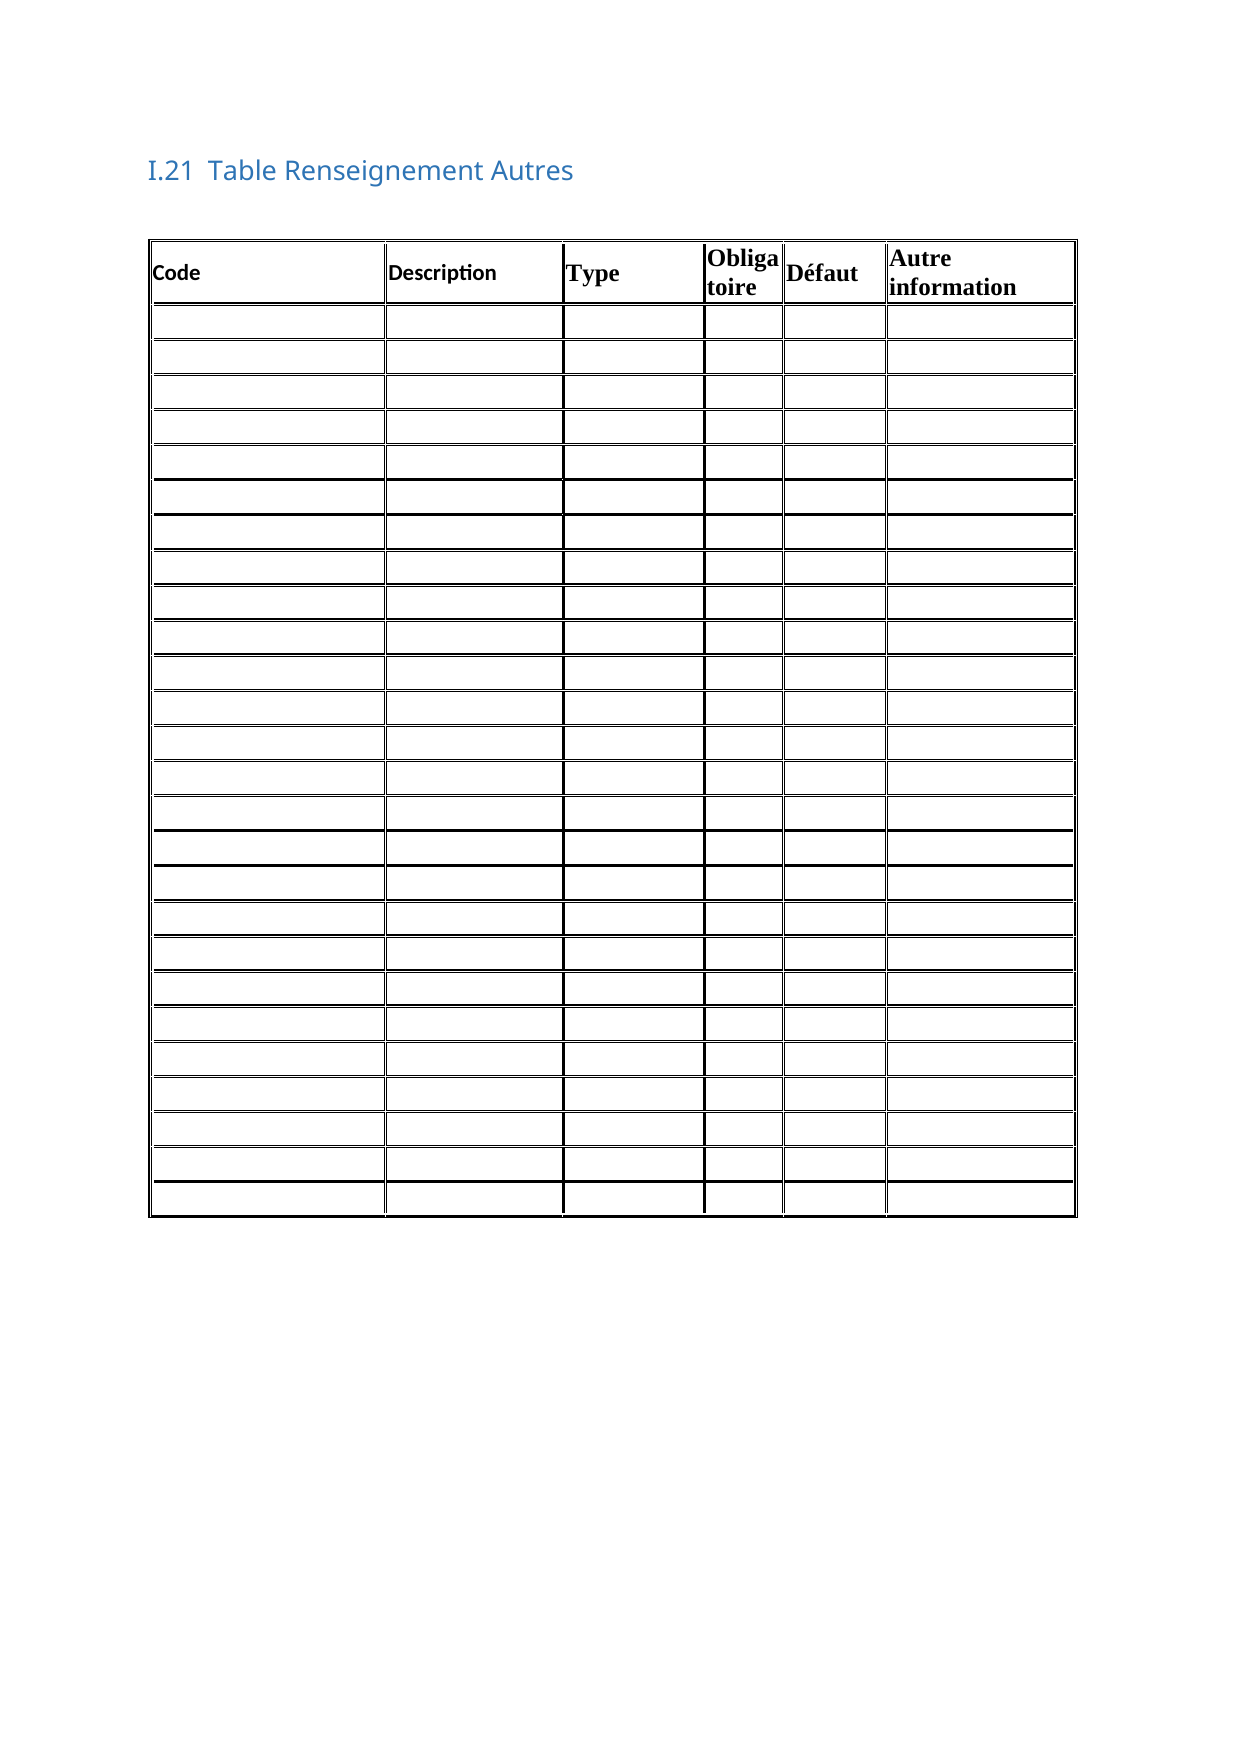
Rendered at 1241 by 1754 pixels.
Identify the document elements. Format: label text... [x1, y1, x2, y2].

table_cell [387, 762, 562, 794]
table_cell [785, 481, 885, 513]
table_cell [152, 1180, 386, 1215]
table_cell [706, 411, 782, 443]
table_cell [565, 481, 703, 513]
table_cell [785, 587, 885, 618]
table_cell [387, 516, 562, 548]
table_cell [888, 478, 1076, 513]
table_cell [888, 583, 1075, 618]
table_header Code [152, 242, 386, 302]
table_cell [387, 692, 562, 723]
table_cell [887, 408, 1076, 443]
table_cell [150, 513, 384, 548]
table_cell [888, 934, 1075, 969]
table_cell [706, 797, 782, 829]
table_cell [706, 973, 782, 1004]
table_header Type [563, 242, 704, 302]
table_cell [387, 797, 562, 829]
table_cell [387, 867, 562, 899]
table_cell [565, 306, 703, 337]
table_cell [152, 618, 384, 653]
table_cell [784, 1183, 887, 1215]
table_cell [565, 1113, 703, 1145]
table_cell [565, 797, 703, 829]
table_cell [152, 864, 384, 899]
table_cell [888, 969, 1075, 1004]
table_cell [706, 1043, 782, 1074]
table_cell [152, 583, 384, 618]
table_cell [706, 762, 782, 794]
table_cell [387, 376, 562, 408]
table_cell [888, 1004, 1075, 1039]
table_cell [785, 1078, 885, 1110]
table_cell [785, 903, 885, 934]
table_cell [887, 794, 1076, 829]
table_cell [565, 1148, 703, 1180]
table_cell [152, 1040, 384, 1074]
table_cell [387, 622, 562, 653]
table_cell [387, 727, 562, 759]
table_cell [387, 446, 562, 478]
table_cell [706, 867, 782, 899]
table_cell [565, 411, 703, 443]
table_cell [785, 867, 885, 899]
table_cell [565, 727, 703, 759]
table_cell [706, 446, 782, 478]
table_cell [152, 373, 384, 408]
table_cell [706, 727, 782, 759]
table_cell [706, 903, 782, 934]
table_cell [888, 689, 1075, 723]
table_cell [785, 411, 885, 443]
table_cell [706, 306, 782, 337]
subtitle Table Renseignement Autres [148, 152, 1093, 189]
table_cell [887, 443, 1076, 478]
table_cell [152, 653, 384, 688]
table_cell [150, 443, 386, 478]
table_cell [888, 338, 1075, 372]
table_cell [565, 692, 703, 723]
table_cell [565, 622, 703, 653]
table_header Autre information [887, 242, 1074, 302]
table_cell [387, 1043, 562, 1074]
table_cell [785, 692, 885, 723]
table_cell [565, 446, 703, 478]
table_cell [785, 622, 885, 653]
table_cell [565, 973, 703, 1004]
table_cell [785, 446, 885, 478]
table_cell [563, 1183, 704, 1215]
table_cell [706, 1078, 782, 1110]
table_cell [152, 1004, 384, 1039]
table_cell [888, 724, 1075, 759]
table_header Description [386, 240, 563, 302]
table_cell [387, 306, 562, 337]
table_cell [888, 829, 1074, 864]
table_cell [888, 618, 1075, 653]
table_cell [152, 548, 384, 583]
table_cell [565, 516, 703, 548]
table_cell [150, 794, 386, 829]
table_cell [888, 864, 1074, 899]
table_cell [785, 797, 885, 829]
table_cell [785, 657, 885, 688]
table_cell [152, 829, 384, 864]
table_cell [888, 302, 1075, 337]
table_cell [785, 1148, 885, 1180]
table_cell [150, 478, 384, 513]
table_cell [565, 376, 703, 408]
table_cell [387, 1008, 562, 1039]
table_cell [152, 934, 384, 969]
table_cell [785, 938, 885, 969]
table_cell [565, 938, 703, 969]
table_cell [785, 1008, 885, 1039]
table_cell [152, 969, 384, 1004]
table_cell [785, 1113, 885, 1145]
table_cell [785, 973, 885, 1004]
table_header Défaut [784, 242, 887, 302]
table_cell [887, 1110, 1076, 1145]
table_header Obligatoire [704, 242, 783, 302]
table_cell [386, 1183, 563, 1215]
table_cell [706, 587, 782, 618]
table_cell [387, 1078, 562, 1110]
table_cell [152, 338, 384, 372]
table_cell [888, 653, 1075, 688]
table_cell [887, 759, 1076, 794]
table_cell [565, 1043, 703, 1074]
table_cell [785, 762, 885, 794]
table_cell [565, 867, 703, 899]
table_cell [150, 759, 386, 794]
table_cell [785, 341, 885, 372]
table_cell [706, 341, 782, 372]
table_cell [387, 1113, 562, 1145]
table_cell [387, 587, 562, 618]
table_cell [565, 762, 703, 794]
table_cell [706, 516, 782, 548]
table_cell [387, 973, 562, 1004]
table_cell [387, 481, 562, 513]
table_cell [150, 1110, 386, 1145]
table_cell [887, 1180, 1074, 1215]
table_cell [887, 1145, 1076, 1180]
table_cell [565, 1008, 703, 1039]
table_cell [387, 832, 562, 864]
table_cell [387, 903, 562, 934]
table_cell [706, 1148, 782, 1180]
table_cell [888, 1075, 1075, 1110]
table_cell [785, 727, 885, 759]
table_cell [565, 341, 703, 372]
table_cell [706, 832, 782, 864]
table_cell [387, 411, 562, 443]
table_cell [565, 903, 703, 934]
table_cell [706, 376, 782, 408]
table_cell [152, 724, 384, 759]
table_cell [785, 516, 885, 548]
table_cell [888, 1040, 1075, 1074]
table_cell [150, 1145, 386, 1180]
table_cell [565, 587, 703, 618]
table_cell [704, 1183, 783, 1215]
table_cell [387, 657, 562, 688]
table_cell [706, 1008, 782, 1039]
table_cell [888, 899, 1075, 934]
table_cell [387, 341, 562, 372]
table_cell [706, 692, 782, 723]
table_cell [785, 306, 885, 337]
table_cell [152, 689, 384, 723]
table_cell [152, 899, 384, 934]
table_cell [565, 552, 703, 583]
table_cell [785, 832, 885, 864]
table_cell [785, 1043, 885, 1074]
table_cell [706, 657, 782, 688]
table_cell [888, 548, 1075, 583]
table_cell [152, 302, 384, 337]
table_cell [387, 1148, 562, 1180]
table_cell [785, 376, 885, 408]
table_cell [387, 552, 562, 583]
table_cell [706, 1113, 782, 1145]
table_cell [706, 938, 782, 969]
table_cell [387, 938, 562, 969]
table_cell [565, 657, 703, 688]
table_cell [888, 513, 1076, 548]
table_cell [152, 1075, 384, 1110]
table_cell [888, 373, 1075, 408]
table_cell [706, 481, 782, 513]
table_cell [706, 622, 782, 653]
table_cell [785, 552, 885, 583]
table_cell [150, 408, 386, 443]
table_cell [565, 832, 703, 864]
table_cell [706, 552, 782, 583]
table_cell [565, 1078, 703, 1110]
